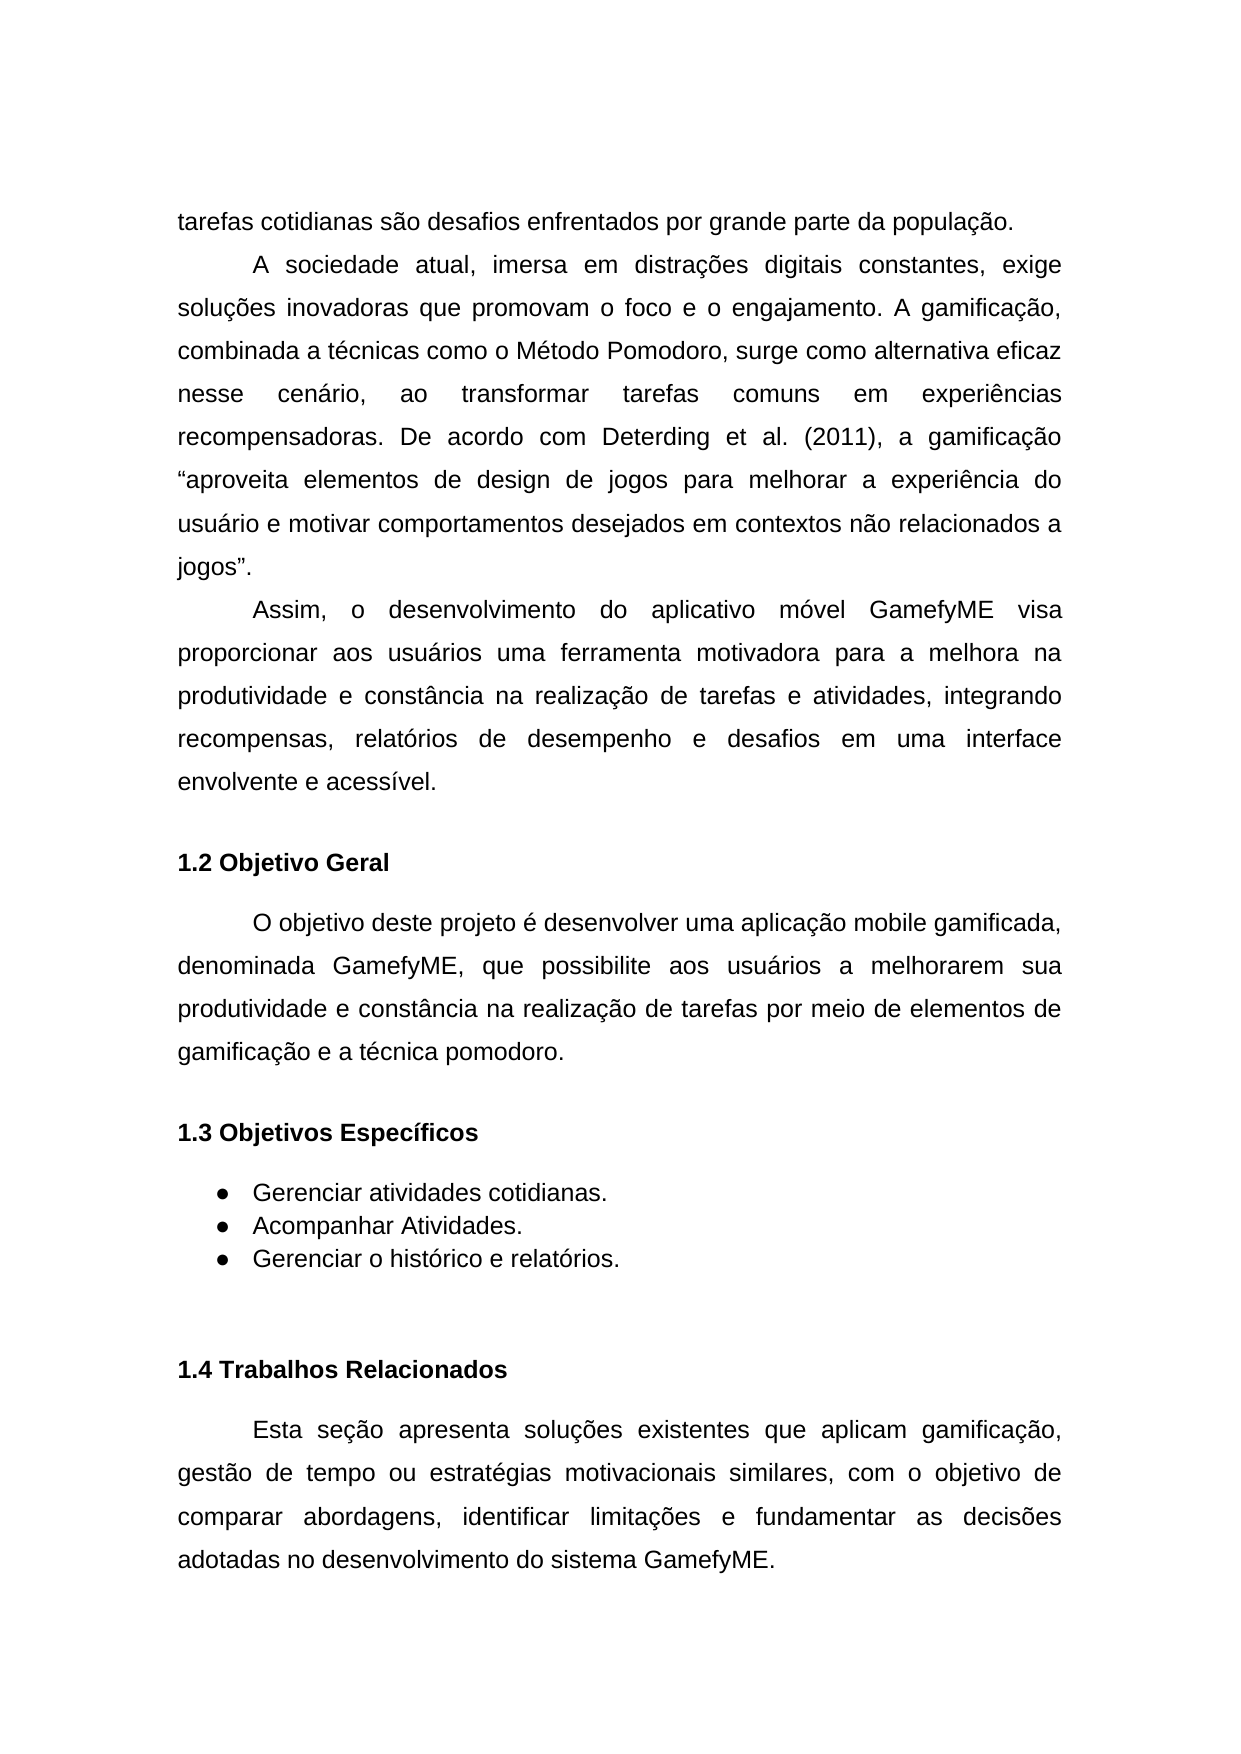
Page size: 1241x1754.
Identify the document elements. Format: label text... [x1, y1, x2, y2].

subtitle 1.3 Objetivos Específicos [177, 1118, 1063, 1147]
text Esta seção apresenta soluções existentes que aplicam gamificação, gestão de tempo ou estratégias motivacionais similares, com o objetivo de comparar abordagens, identificar limitações e fundamentar as decisões adotadas no desenvolvimento do sistema GamefyME. [177, 1415, 1063, 1573]
text Assim, o desenvolvimento do aplicativo móvel GamefyME visa proporcionar aos usuários uma ferramenta motivadora para a melhora na produtividade e constância na realização de tarefas e atividades, integrando recompensas, relatórios de desempenho e desafios em uma interface envolvente e acessível. [177, 595, 1063, 796]
list Gerenciar o histórico e relatórios. [215, 1244, 1063, 1272]
subtitle 1.4 Trabalhos Relacionados [177, 1355, 1063, 1384]
list Acompanhar Atividades. [215, 1211, 1063, 1239]
subtitle 1.2 Objetivo Geral [177, 848, 1063, 877]
list Gerenciar atividades cotidianas. [215, 1178, 1063, 1206]
text O objetivo deste projeto é desenvolver uma aplicação mobile gamificada, denominada GamefyME, que possibilite aos usuários a melhorarem sua produtividade e constância na realização de tarefas por meio de elementos de gamificação e a técnica pomodoro. [177, 908, 1063, 1066]
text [177, 207, 1063, 236]
text A sociedade atual, imersa em distrações digitais constantes, exige soluções inovadoras que promovam o foco e o engajamento. A gamificação, combinada a técnicas como o Método Pomodoro, surge como alternativa eficaz nesse cenário, ao transformar tarefas comuns em experiências recompensadoras. De acordo com Deterding et al. (2011), a gamificação “aproveita elementos de design de jogos para melhorar a experiência do usuário e motivar comportamentos desejados em contextos não relacionados a jogos”. [177, 250, 1063, 581]
